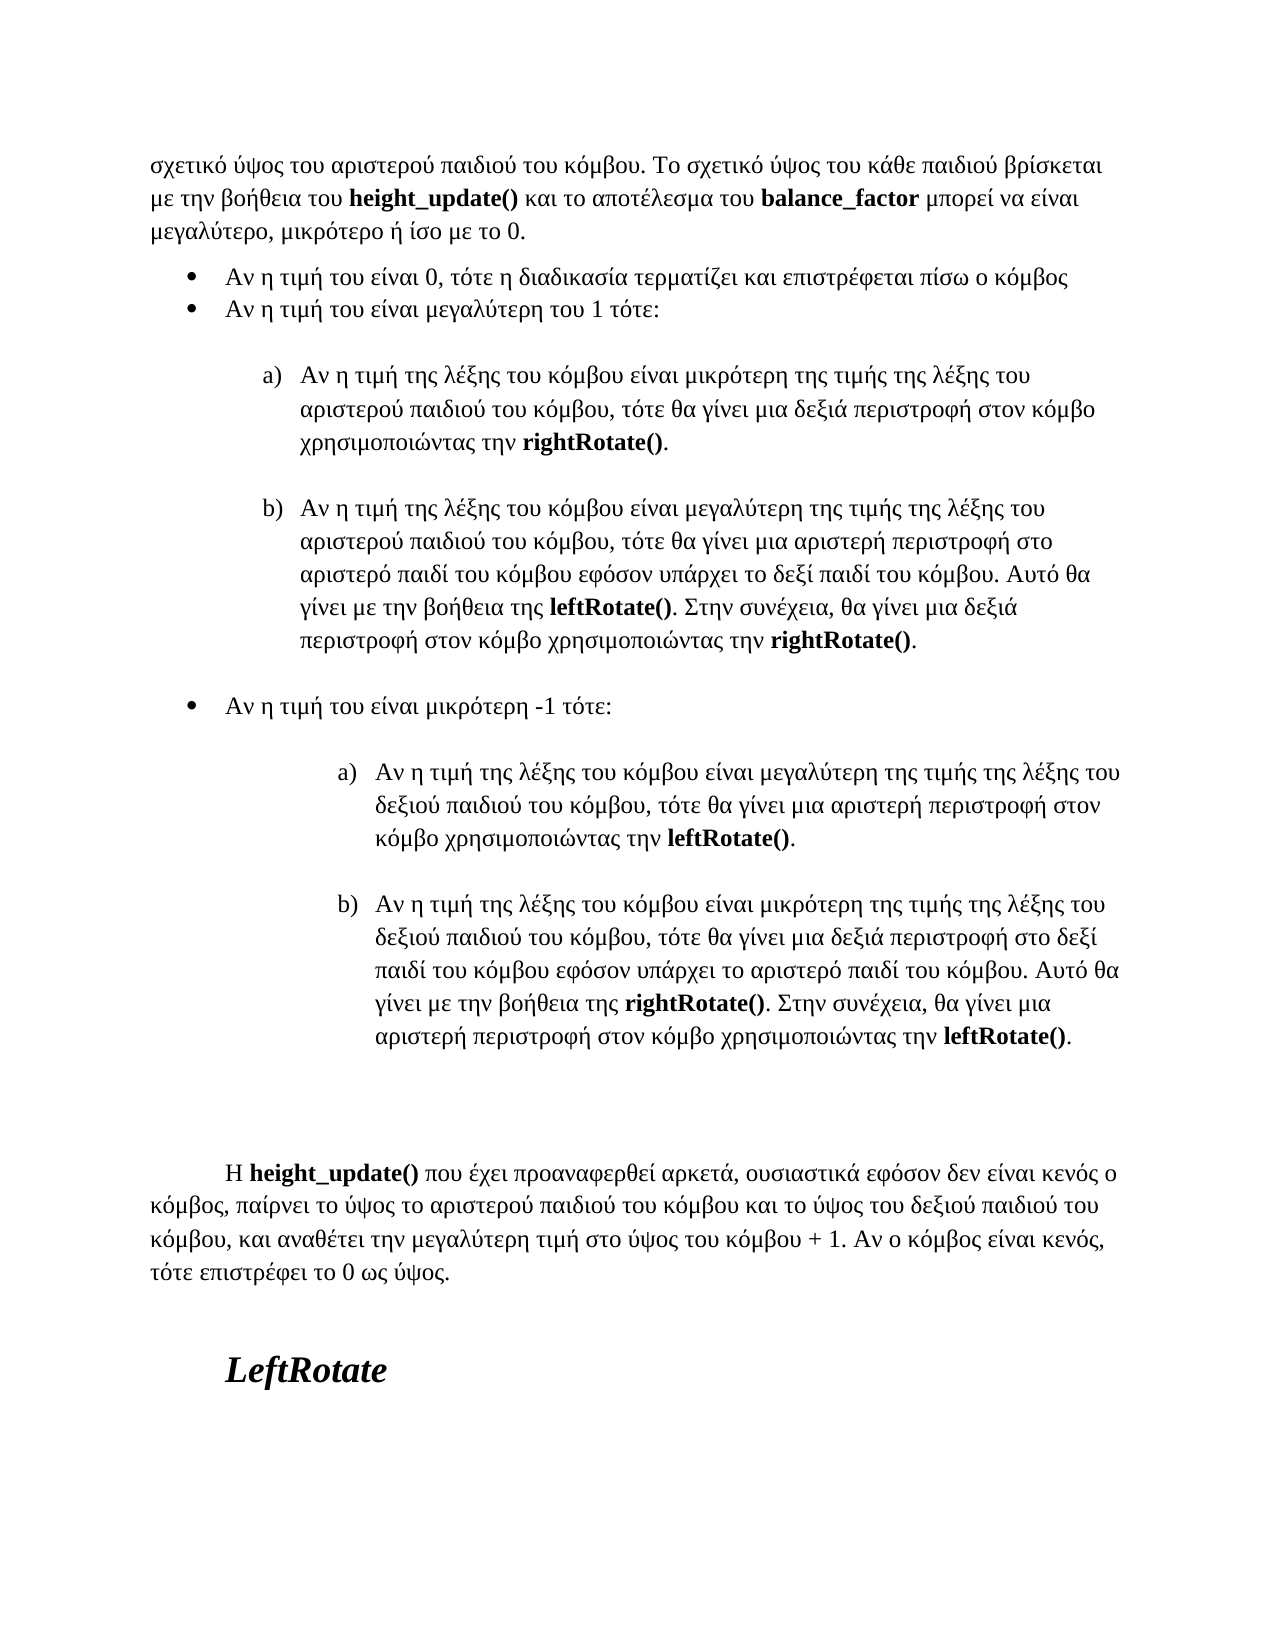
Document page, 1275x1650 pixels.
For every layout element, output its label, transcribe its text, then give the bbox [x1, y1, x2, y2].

list Αν η τιμή του είναι 0, τότε η διαδικασία τερματίζει και επιστρέφεται πίσω ο κόμβος [187, 262, 1125, 290]
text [150, 150, 1125, 245]
text LeftRotate [150, 1348, 1125, 1391]
list Αν η τιμή του είναι μικρότερη -1 τότε: [187, 691, 1125, 719]
list Αν η τιμή του είναι μεγαλύτερη του 1 τότε: [187, 294, 1125, 323]
list Αν η τιμή της λέξης του κόμβου είναι μεγαλύτερη της τιμής της λέξης του αριστερού παιδιού του κόμβου, τότε θα γίνει μια αριστερή περιστροφή στο αριστερό παιδί του κόμβου εφόσον υπάρχει το δεξί παιδί του κόμβου. Αυτό θα γίνει με την βοήθεια της leftRotate(). Στην συνέχεια, θα γίνει μια δεξιά περιστροφή στον κόμβο χρησιμοποιώντας την rightRotate(). [262, 493, 1125, 653]
list Αν η τιμή της λέξης του κόμβου είναι μικρότερη της τιμής της λέξης του αριστερού παιδιού του κόμβου, τότε θα γίνει μια δεξιά περιστροφή στον κόμβο χρησιμοποιώντας την rightRotate(). [262, 361, 1125, 455]
list Αν η τιμή της λέξης του κόμβου είναι μεγαλύτερη της τιμής της λέξης του δεξιού παιδιού του κόμβου, τότε θα γίνει μια αριστερή περιστροφή στον κόμβο χρησιμοποιώντας την leftRotate(). [337, 757, 1125, 852]
list Αν η τιμή της λέξης του κόμβου είναι μικρότερη της τιμής της λέξης του δεξιού παιδιού του κόμβου, τότε θα γίνει μια δεξιά περιστροφή στο δεξί παιδί του κόμβου εφόσον υπάρχει το αριστερό παιδί του κόμβου. Αυτό θα γίνει με την βοήθεια της rightRotate(). Στην συνέχεια, θα γίνει μια αριστερή περιστροφή στον κόμβο χρησιμοποιώντας την leftRotate(). [337, 889, 1125, 1050]
text Η height_update() που έχει προαναφερθεί αρκετά, ουσιαστικά εφόσον δεν είναι κενός ο κόμβος, παίρνει το ύψος το αριστερού παιδιού του κόμβου και το ύψος του δεξιού παιδιού του κόμβου, και αναθέτει την μεγαλύτερη τιμή στο ύψος του κόμβου + 1. Αν ο κόμβος είναι κενός, τότε επιστρέφει το 0 ως ύψος. [150, 1158, 1125, 1285]
